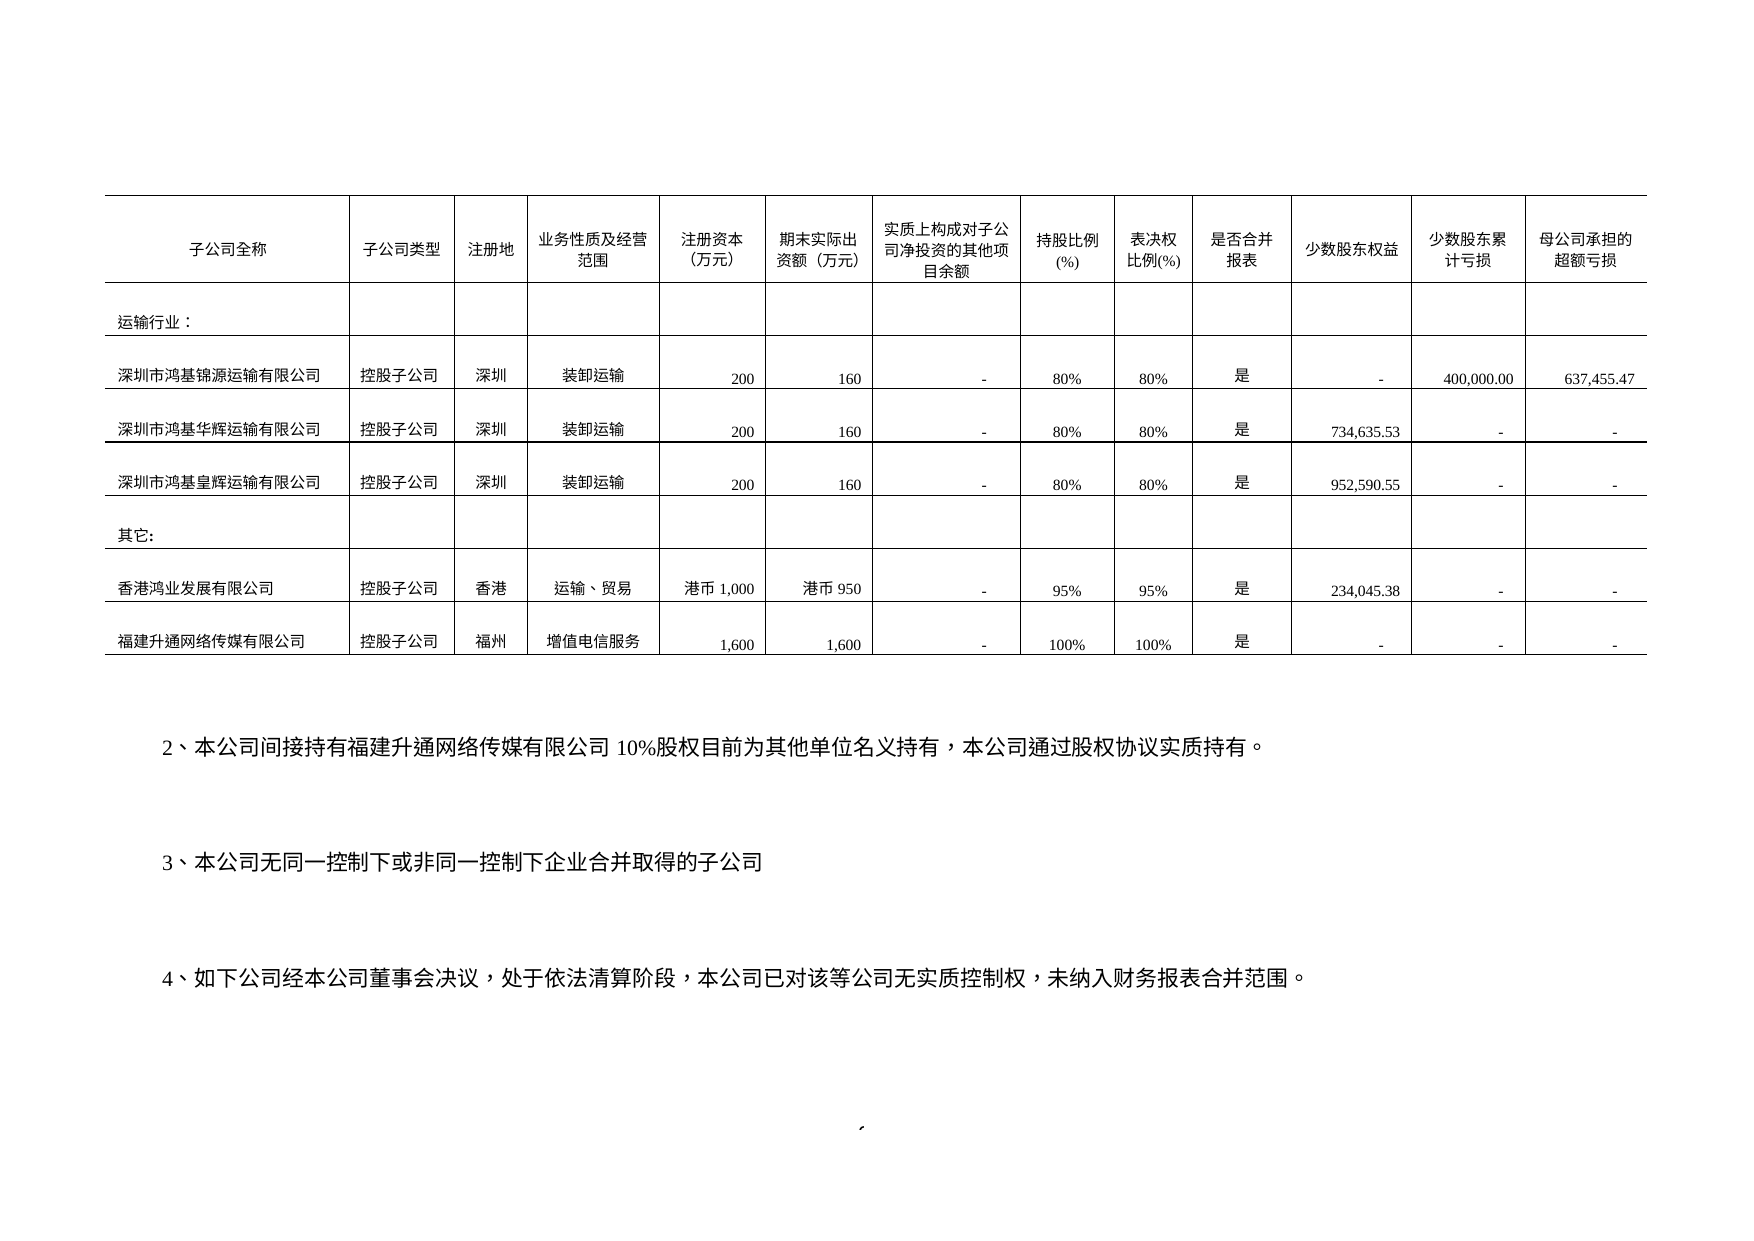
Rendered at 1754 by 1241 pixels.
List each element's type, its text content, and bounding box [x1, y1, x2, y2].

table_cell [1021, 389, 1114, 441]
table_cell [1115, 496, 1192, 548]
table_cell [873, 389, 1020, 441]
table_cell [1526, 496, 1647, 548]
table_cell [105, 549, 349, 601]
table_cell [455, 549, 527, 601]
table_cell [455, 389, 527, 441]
text 3、本公司无同一控制下或非同一控制下企业合并取得的子公司 [162, 847, 1660, 877]
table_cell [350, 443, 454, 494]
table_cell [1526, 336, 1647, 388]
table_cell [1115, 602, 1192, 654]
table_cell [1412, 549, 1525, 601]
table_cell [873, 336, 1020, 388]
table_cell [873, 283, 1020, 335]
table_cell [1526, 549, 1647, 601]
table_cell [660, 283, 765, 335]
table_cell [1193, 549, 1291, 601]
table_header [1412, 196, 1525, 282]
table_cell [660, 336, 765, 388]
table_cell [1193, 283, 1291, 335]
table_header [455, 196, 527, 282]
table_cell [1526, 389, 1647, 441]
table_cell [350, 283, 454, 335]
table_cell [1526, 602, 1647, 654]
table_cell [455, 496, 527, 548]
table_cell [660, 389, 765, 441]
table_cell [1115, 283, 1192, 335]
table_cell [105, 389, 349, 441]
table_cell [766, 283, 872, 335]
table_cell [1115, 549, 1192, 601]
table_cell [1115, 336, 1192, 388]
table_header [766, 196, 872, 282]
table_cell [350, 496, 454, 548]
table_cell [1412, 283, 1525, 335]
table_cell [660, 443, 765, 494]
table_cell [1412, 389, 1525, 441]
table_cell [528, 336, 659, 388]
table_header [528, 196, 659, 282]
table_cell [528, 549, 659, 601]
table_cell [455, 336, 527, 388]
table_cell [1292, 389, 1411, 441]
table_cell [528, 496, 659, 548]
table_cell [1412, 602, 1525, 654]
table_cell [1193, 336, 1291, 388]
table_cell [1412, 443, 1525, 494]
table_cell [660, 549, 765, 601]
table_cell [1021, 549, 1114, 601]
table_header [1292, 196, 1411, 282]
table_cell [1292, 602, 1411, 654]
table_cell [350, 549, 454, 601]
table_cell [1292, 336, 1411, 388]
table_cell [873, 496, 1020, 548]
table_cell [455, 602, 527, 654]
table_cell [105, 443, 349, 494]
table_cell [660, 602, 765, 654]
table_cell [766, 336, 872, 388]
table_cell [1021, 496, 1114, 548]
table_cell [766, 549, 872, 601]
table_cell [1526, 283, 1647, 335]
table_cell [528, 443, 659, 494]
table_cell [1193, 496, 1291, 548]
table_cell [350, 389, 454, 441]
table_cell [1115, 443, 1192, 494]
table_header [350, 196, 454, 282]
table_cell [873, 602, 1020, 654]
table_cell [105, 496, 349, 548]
text 4、如下公司经本公司董事会决议，处于依法清算阶段，本公司已对该等公司无实质控制权，未纳入财务报表合并范围。 [162, 962, 1660, 992]
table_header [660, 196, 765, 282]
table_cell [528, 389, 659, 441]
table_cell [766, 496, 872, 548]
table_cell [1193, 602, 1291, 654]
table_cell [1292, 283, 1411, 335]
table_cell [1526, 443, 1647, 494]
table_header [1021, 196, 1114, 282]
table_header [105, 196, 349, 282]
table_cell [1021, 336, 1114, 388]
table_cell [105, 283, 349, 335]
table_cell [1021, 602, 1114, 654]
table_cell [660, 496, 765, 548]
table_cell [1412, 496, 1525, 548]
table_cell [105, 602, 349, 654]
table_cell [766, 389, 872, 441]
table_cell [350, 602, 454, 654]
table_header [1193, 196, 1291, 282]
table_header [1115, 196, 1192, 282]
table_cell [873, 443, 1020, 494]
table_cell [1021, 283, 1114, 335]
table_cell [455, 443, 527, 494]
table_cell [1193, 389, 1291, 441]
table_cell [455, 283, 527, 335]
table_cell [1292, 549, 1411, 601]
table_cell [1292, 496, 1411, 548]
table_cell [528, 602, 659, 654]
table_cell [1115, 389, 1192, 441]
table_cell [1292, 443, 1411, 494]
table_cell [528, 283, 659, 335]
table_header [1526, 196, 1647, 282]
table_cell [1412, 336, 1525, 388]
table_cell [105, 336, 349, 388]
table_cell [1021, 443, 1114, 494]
text 2、本公司间接持有福建升通网络传媒有限公司 10%股权目前为其他单位名义持有，本公司通过股权协议实质持有。 [162, 732, 1660, 761]
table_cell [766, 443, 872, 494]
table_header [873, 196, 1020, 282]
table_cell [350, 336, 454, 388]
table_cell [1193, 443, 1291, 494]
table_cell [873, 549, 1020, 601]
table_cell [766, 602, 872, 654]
